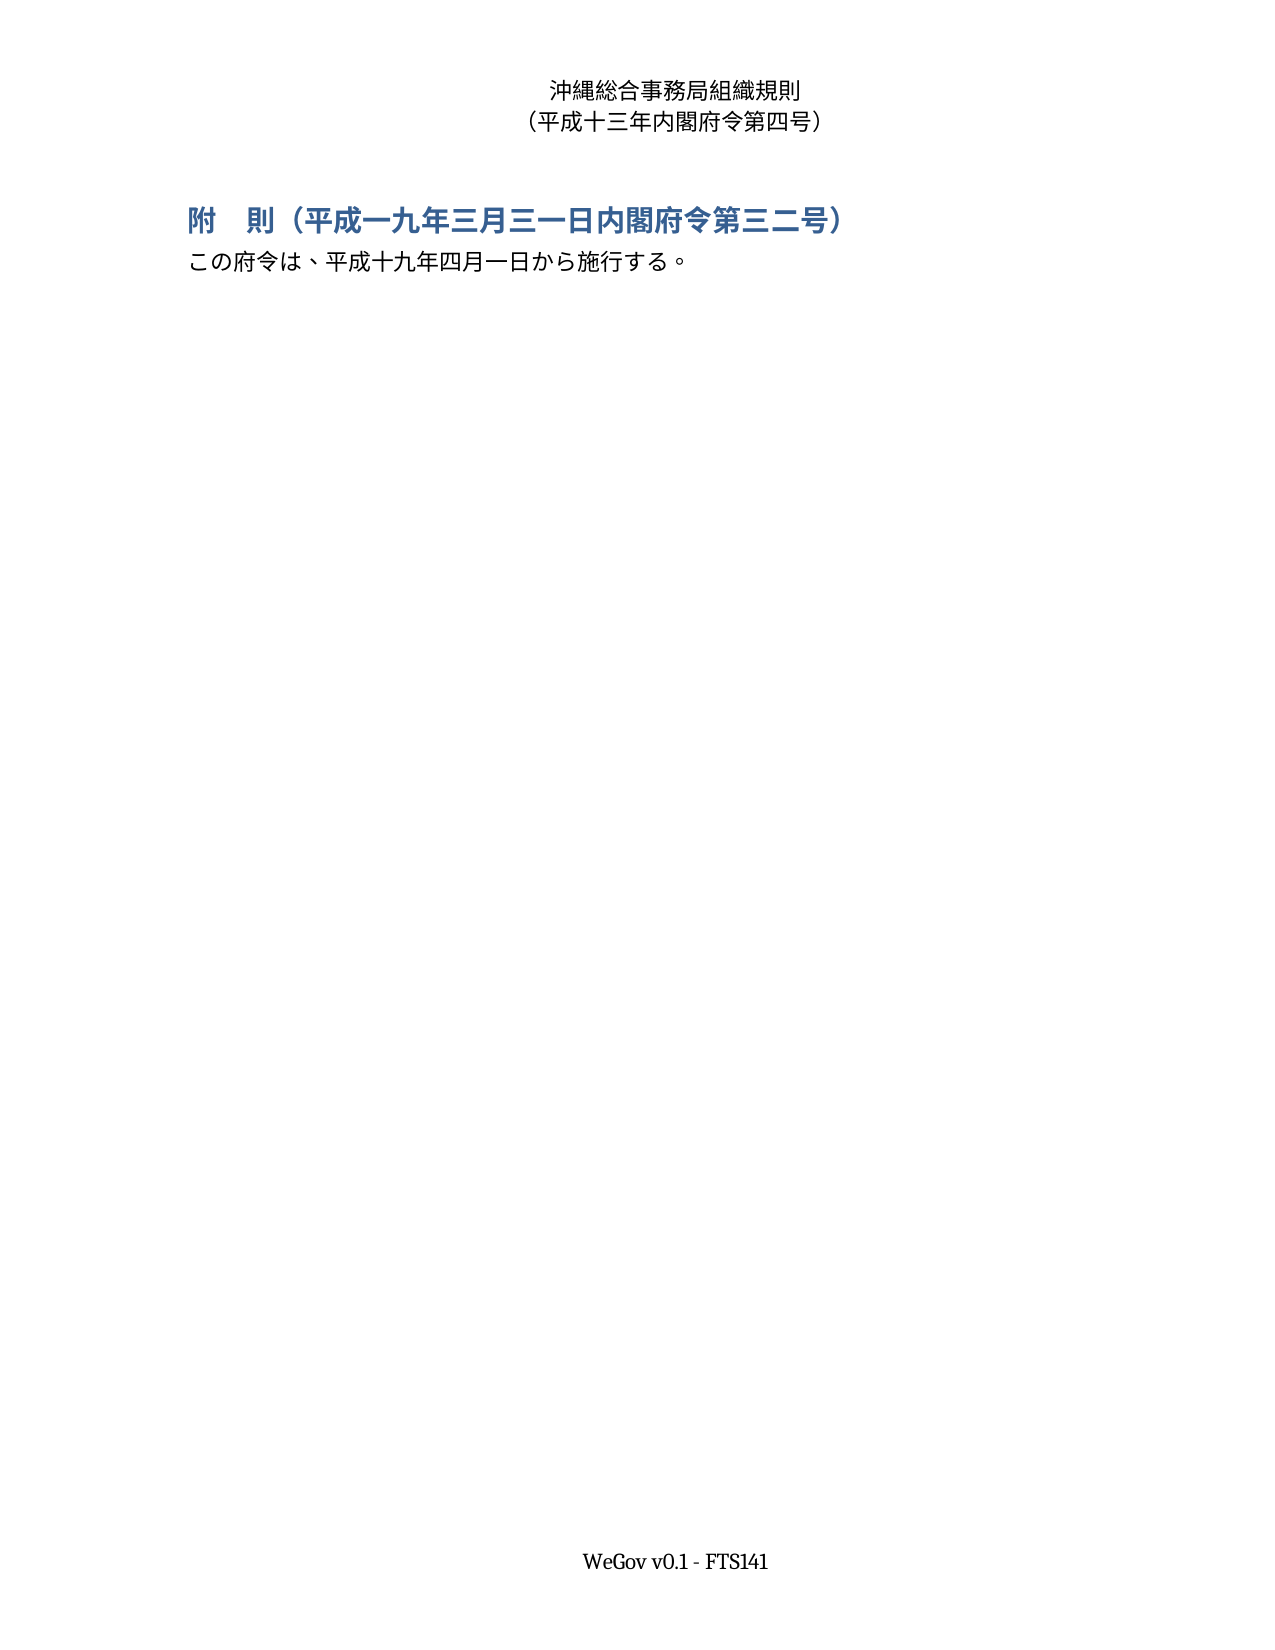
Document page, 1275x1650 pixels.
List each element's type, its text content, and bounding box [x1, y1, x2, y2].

text この府令は、平成十九年四月一日から施行する。 [187, 246, 1087, 277]
subtitle 附 則（平成一九年三月三一日内閣府令第三二号） [187, 200, 1087, 240]
